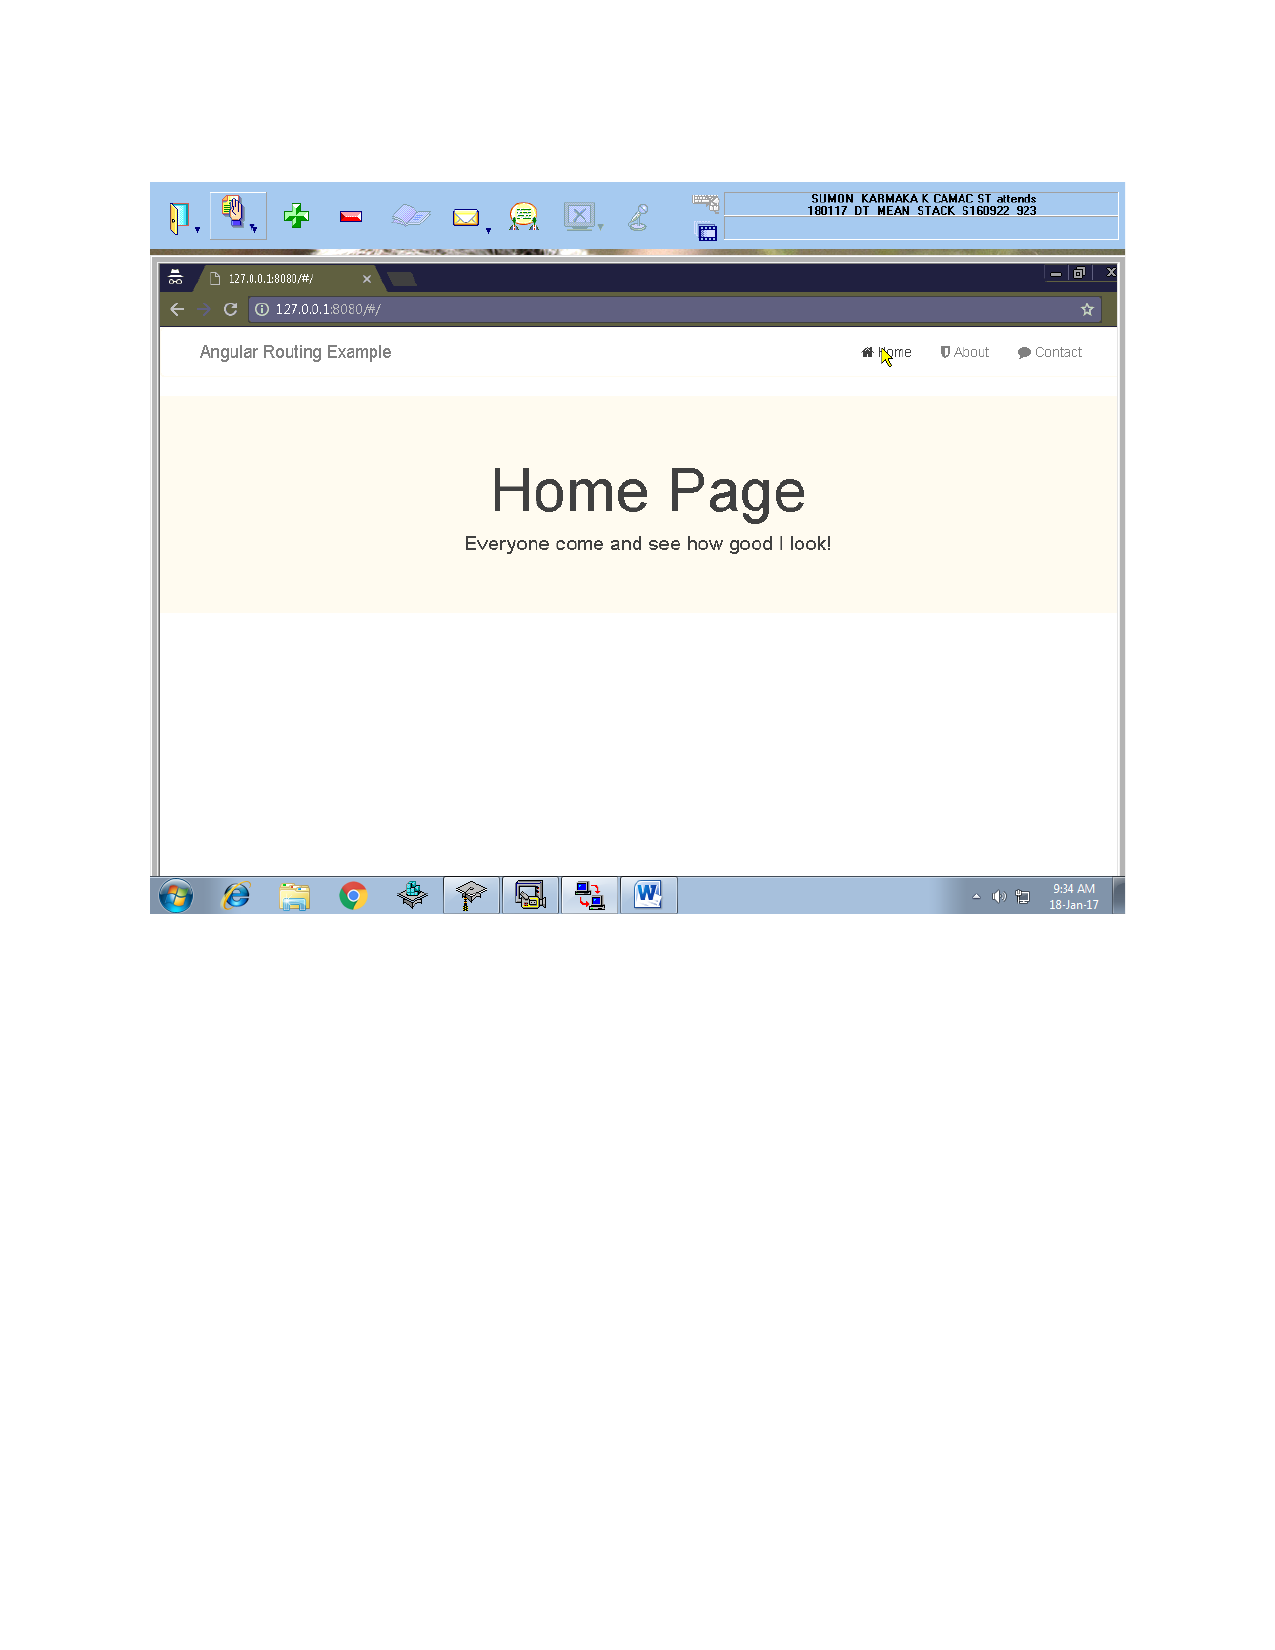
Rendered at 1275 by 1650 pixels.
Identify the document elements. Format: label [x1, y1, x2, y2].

picture [150, 182, 1125, 914]
